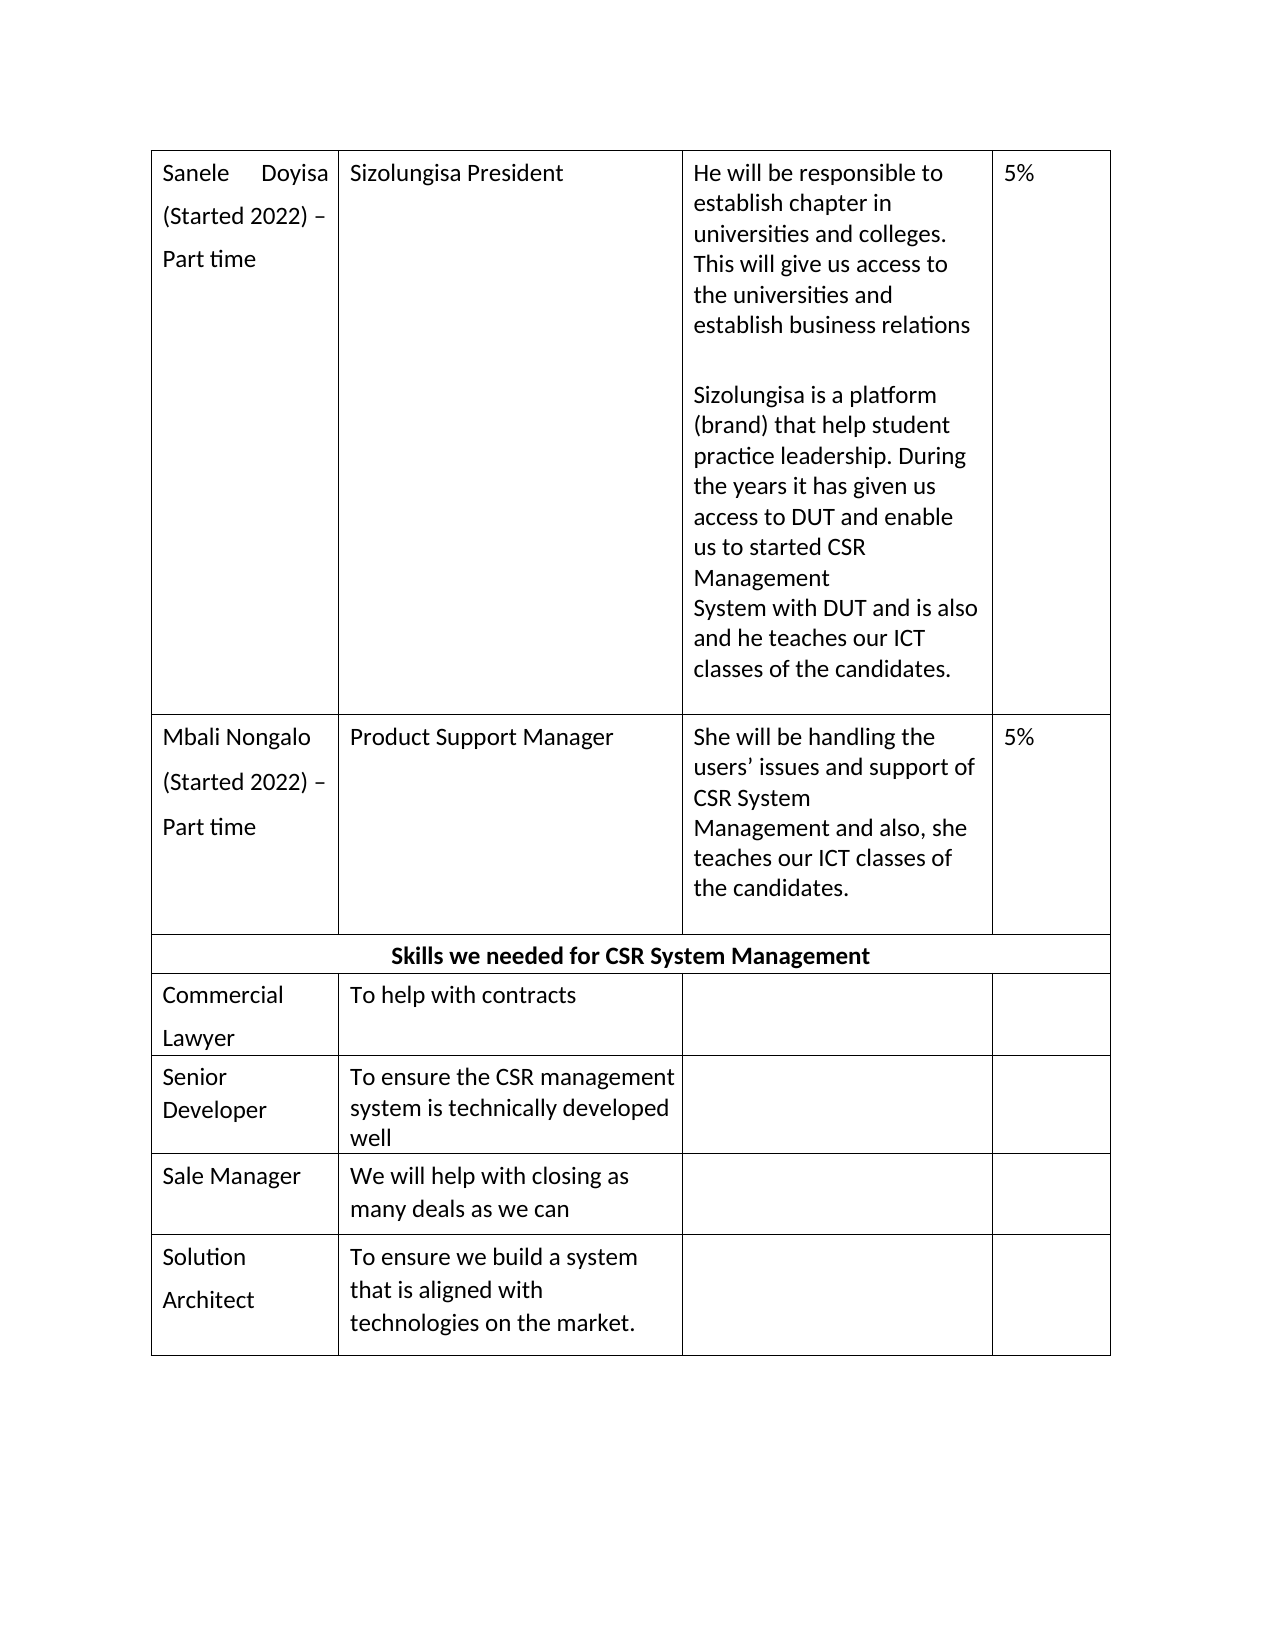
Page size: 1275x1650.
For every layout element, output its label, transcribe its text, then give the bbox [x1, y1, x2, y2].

table_cell [993, 974, 1110, 1055]
table_cell Solution Architect [152, 1235, 338, 1355]
table_cell [993, 1154, 1110, 1234]
table_cell [683, 1235, 992, 1355]
table_cell She will be handling the users’ issues and support of CSR System Management and also, she teaches our ICT classes of the candidates. [683, 715, 992, 934]
table_cell [683, 974, 992, 1055]
table_cell To ensure the CSR management system is technically developed well [339, 1056, 682, 1153]
table_cell Sale Manager [152, 1154, 338, 1234]
table_cell [993, 1235, 1110, 1355]
table_cell Mbali Nongalo (Started 2022) – Part time [152, 715, 338, 934]
table_cell Product Support Manager [339, 715, 682, 934]
table_cell [683, 1154, 992, 1234]
table_cell Sanele Doyisa (Started 2022) – Part time [152, 151, 338, 714]
table_cell He will be responsible to establish chapter in universities and colleges. This will give us access to the universities and establish business relations Sizolungisa is a platform (brand) that help student practice leadership. During the years it has given us access to DUT and enable us to started CSR Management System with DUT and is also and he teaches our ICT classes of the candidates. [683, 151, 992, 714]
table_cell To help with contracts [339, 974, 682, 1055]
table_cell Skills we needed for CSR System Management [152, 935, 1110, 973]
table_cell [683, 1056, 992, 1153]
table_cell Sizolungisa President [339, 151, 682, 714]
table_cell 5% [993, 715, 1110, 934]
table_cell 5% [993, 151, 1110, 714]
table_cell Senior Developer [152, 1056, 338, 1153]
table_cell To ensure we build a system that is aligned with technologies on the market. [339, 1235, 682, 1355]
table_cell [993, 1056, 1110, 1153]
table_cell Commercial Lawyer [152, 974, 338, 1055]
table_cell We will help with closing as many deals as we can [339, 1154, 682, 1234]
